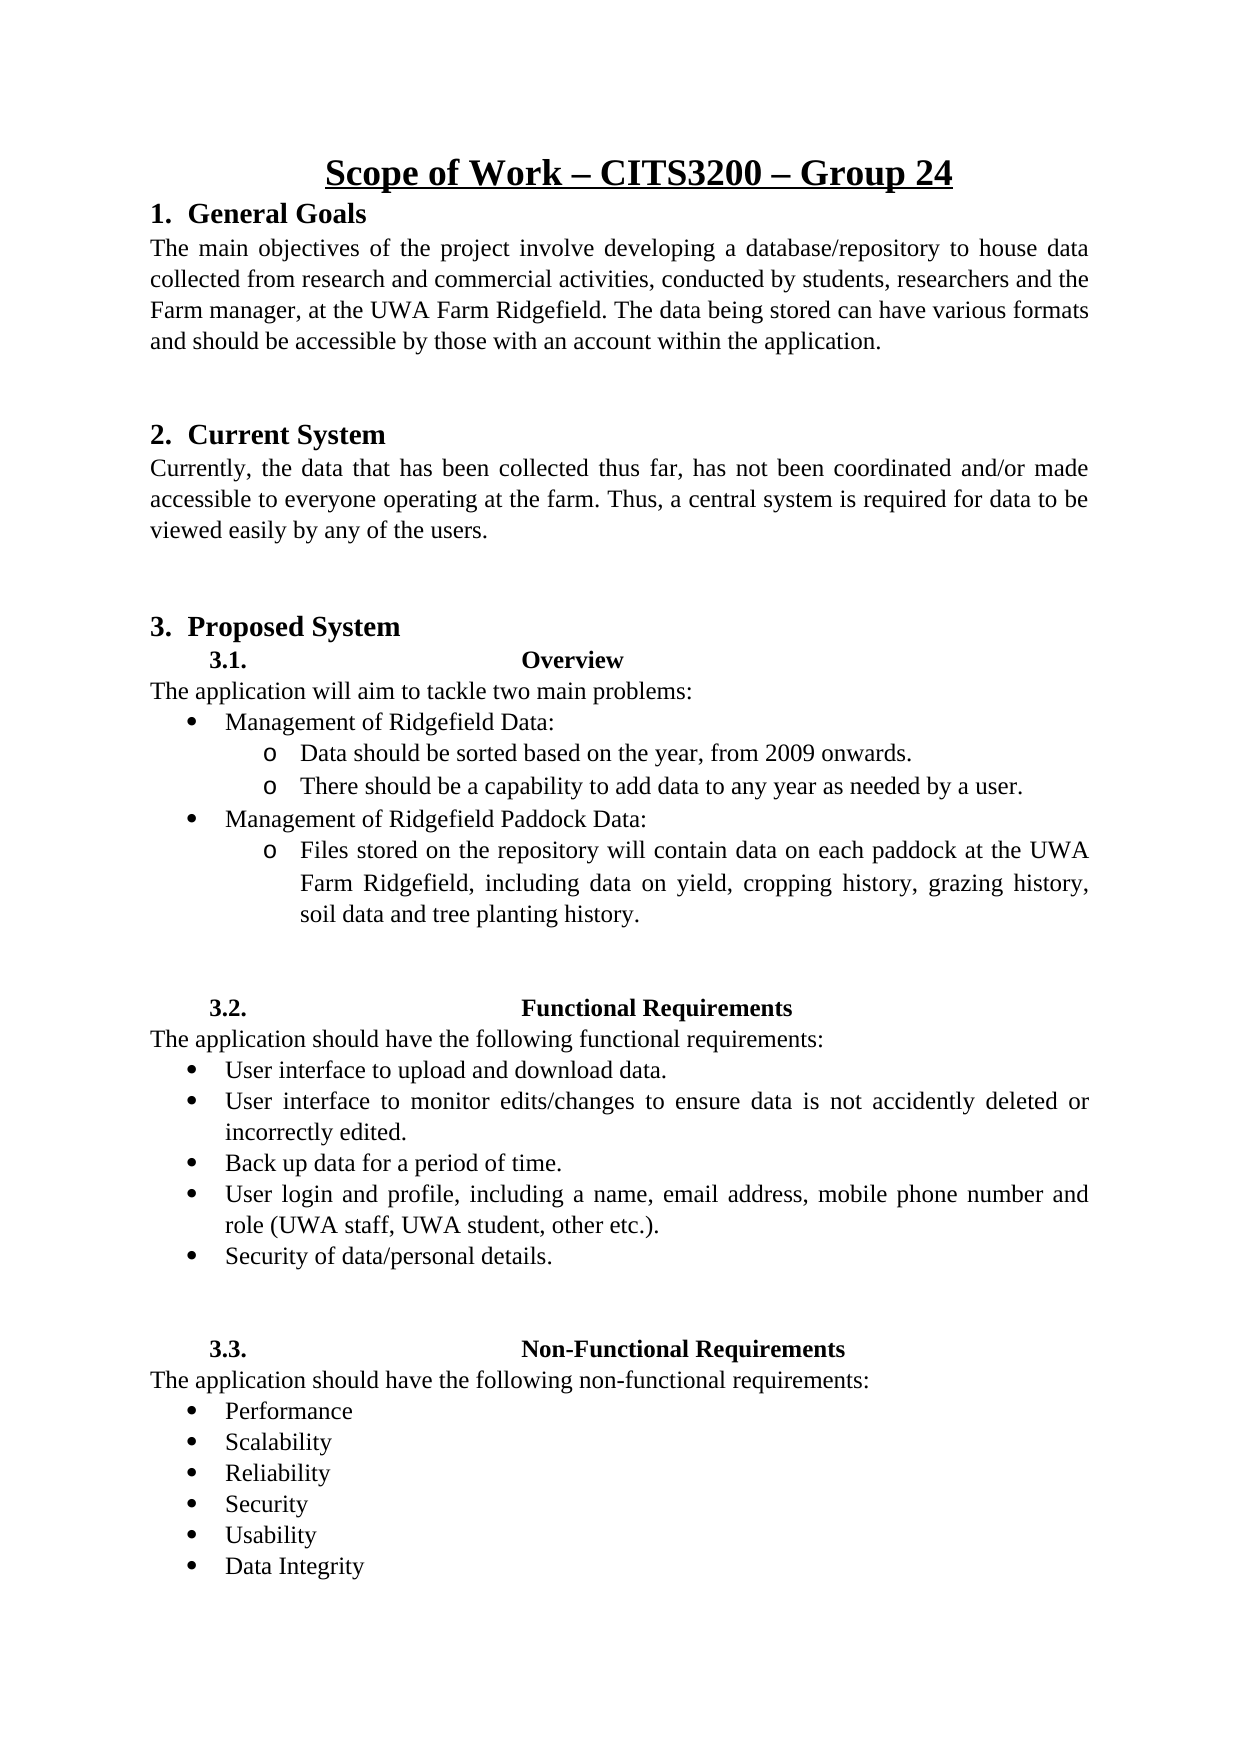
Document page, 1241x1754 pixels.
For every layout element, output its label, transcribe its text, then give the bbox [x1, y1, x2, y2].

list Performance [187, 1396, 1090, 1425]
list Proposed System [150, 609, 1090, 642]
text Scope of Work – CITS3200 – Group 24 [187, 150, 1090, 193]
list Functional Requirements [209, 993, 1090, 1021]
list Reliability [187, 1458, 1090, 1487]
list User interface to monitor edits/changes to ensure data is not accidently deleted or incorrectly edited. [187, 1086, 1090, 1146]
list User interface to upload and download data. [187, 1055, 1090, 1083]
list Overview [209, 645, 1090, 673]
list Data should be sorted based on the year, from 2009 onwards. [262, 738, 1090, 769]
list Management of Ridgefield Paddock Data: [187, 804, 1090, 833]
list Usability [187, 1520, 1090, 1549]
list Security of data/personal details. [187, 1241, 1090, 1270]
list Data Integrity [187, 1551, 1090, 1580]
list Back up data for a period of time. [187, 1148, 1090, 1177]
list Security [187, 1489, 1090, 1518]
text Currently, the data that has been collected thus far, has not been coordinated and/or made accessible to everyone operating at the farm. Thus, a central system is required for data to be viewed easily by any of the users. [150, 453, 1090, 544]
list Non-Functional Requirements [209, 1334, 1090, 1363]
list Current System [150, 417, 1090, 451]
list Management of Ridgefield Data: [187, 707, 1090, 736]
text The main objectives of the project involve developing a database/repository to house data collected from research and commercial activities, conducted by students, researchers and the Farm manager, at the UWA Farm Ridgefield. The data being stored can have various formats and should be accessible by those with an account within the application. [150, 233, 1090, 354]
list General Goals [150, 197, 1090, 230]
list There should be a capability to add data to any year as needed by a user. [262, 771, 1090, 802]
text The application should have the following functional requirements: [150, 1024, 1090, 1052]
list User login and profile, including a name, email address, mobile phone number and role (UWA staff, UWA student, other etc.). [187, 1179, 1090, 1239]
list Files stored on the repository will contain data on each paddock at the UWA Farm Ridgefield, including data on yield, cropping history, grazing history, soil data and tree planting history. [262, 835, 1090, 928]
list Scalability [187, 1427, 1090, 1456]
text The application will aim to tackle two main problems: [150, 676, 1090, 704]
text The application should have the following non-functional requirements: [150, 1365, 1090, 1394]
